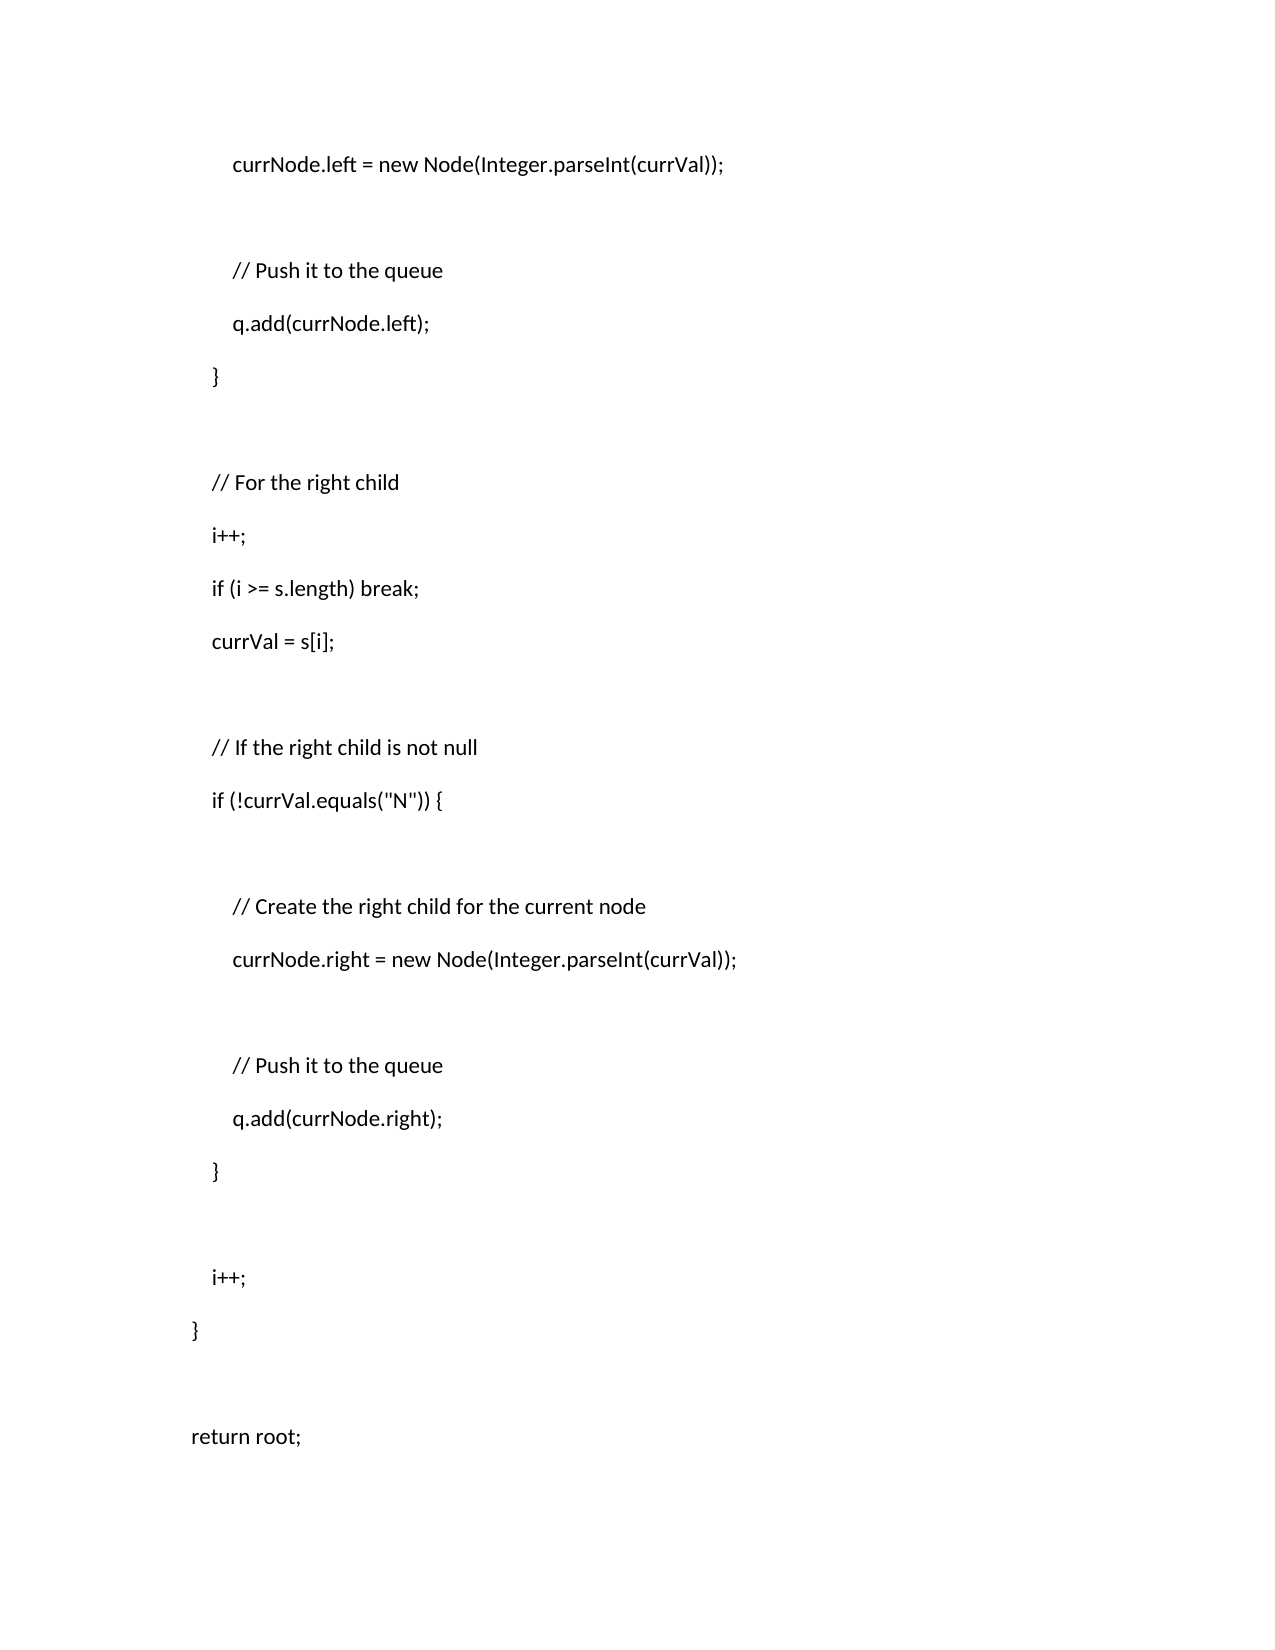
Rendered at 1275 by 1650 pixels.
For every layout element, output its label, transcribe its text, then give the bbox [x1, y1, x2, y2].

text // Push it to the queue [150, 1051, 1125, 1079]
text currVal = s[i]; [150, 627, 1125, 655]
text if (i >= s.length) break; [150, 574, 1125, 602]
text i++; [150, 521, 1125, 549]
text return root; [150, 1422, 1125, 1451]
text currNode.right = new Node(Integer.parseInt(currVal)); [150, 945, 1125, 973]
text } [150, 1157, 1125, 1185]
text // Create the right child for the current node [150, 892, 1125, 920]
text // For the right child [150, 468, 1125, 496]
text q.add(currNode.right); [150, 1104, 1125, 1132]
text i++; [150, 1263, 1125, 1291]
text } [150, 362, 1125, 390]
text q.add(currNode.left); [150, 309, 1125, 337]
text if (!currVal.equals("N")) { [150, 786, 1125, 814]
text } [150, 1316, 1125, 1344]
text // Push it to the queue [150, 256, 1125, 284]
text currNode.left = new Node(Integer.parseInt(currVal)); [150, 150, 1125, 178]
text // If the right child is not null [150, 733, 1125, 761]
